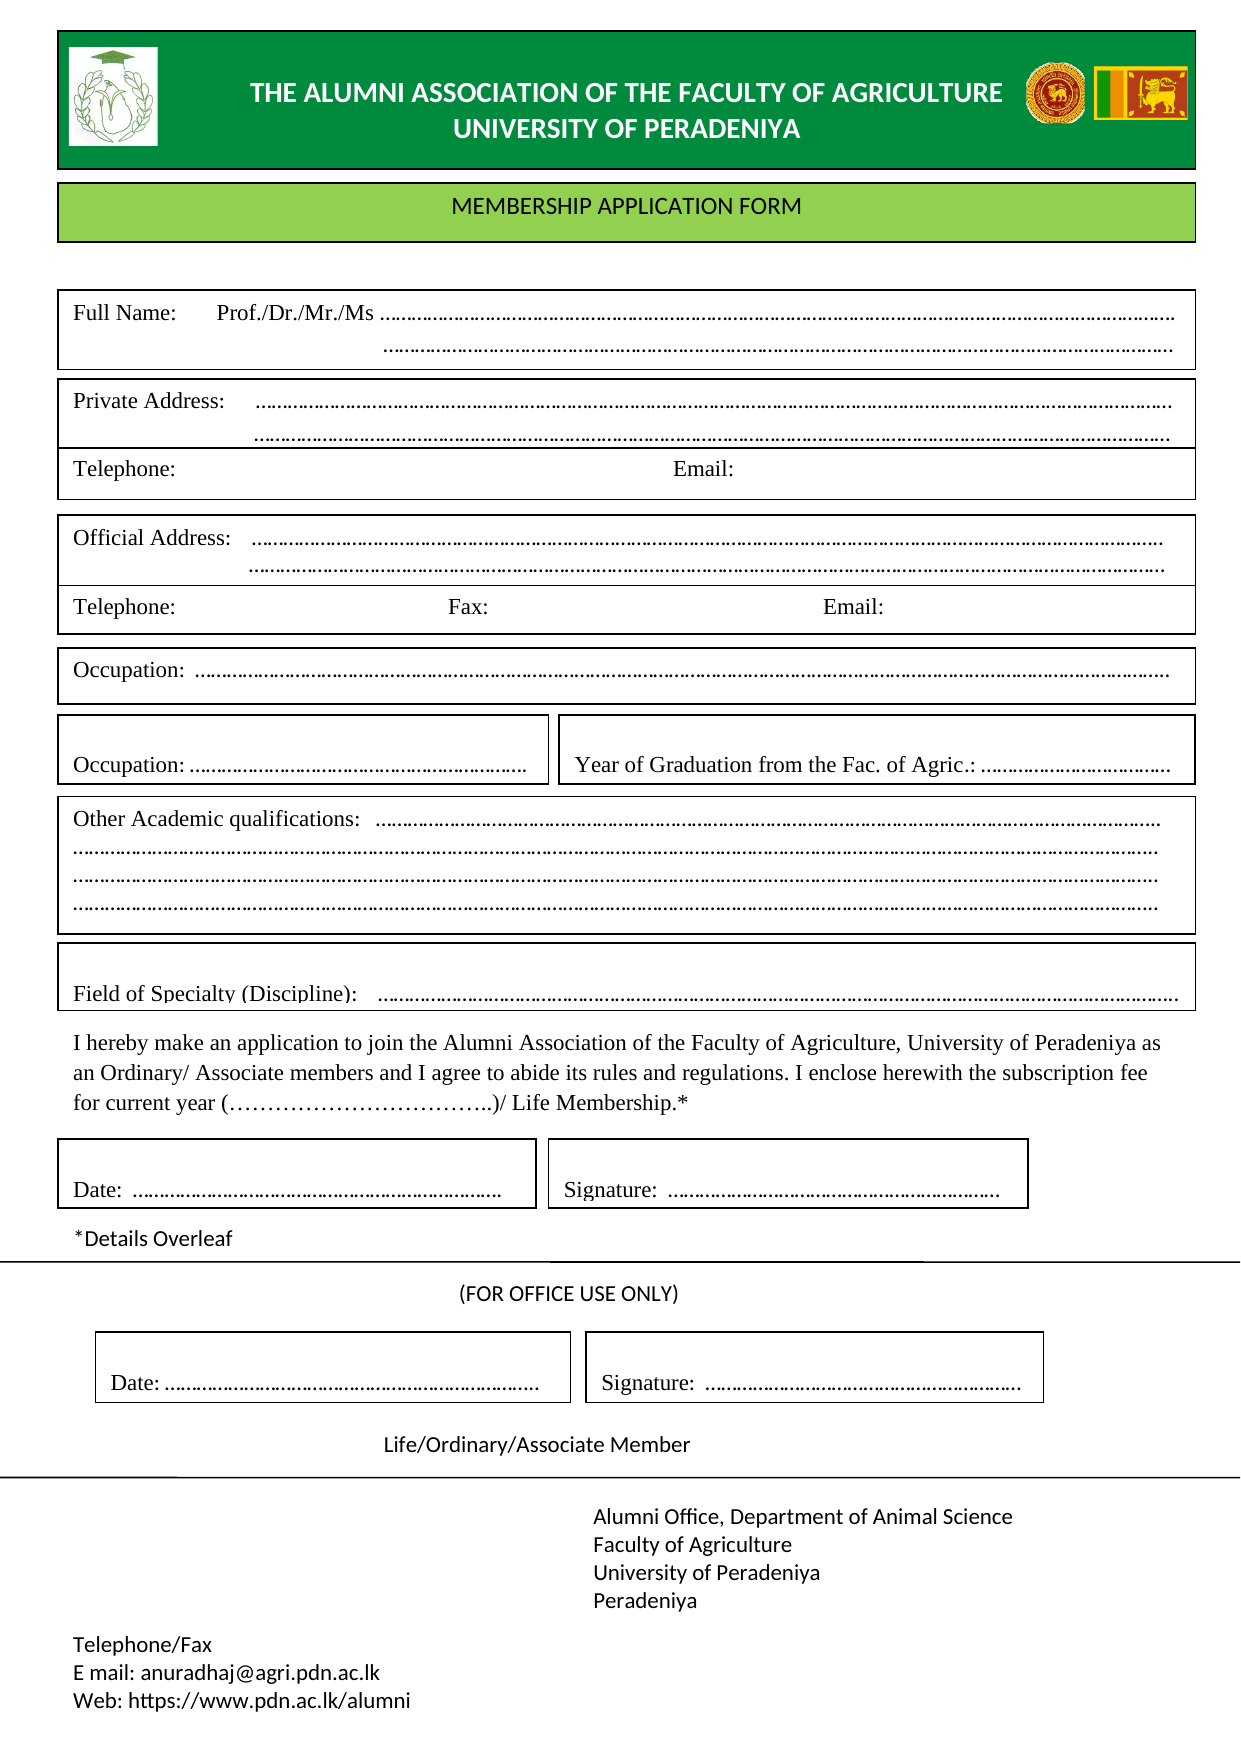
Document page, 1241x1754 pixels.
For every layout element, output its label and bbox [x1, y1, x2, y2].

picture [1093, 66, 1188, 120]
picture [68, 47, 158, 146]
picture [1025, 62, 1085, 122]
